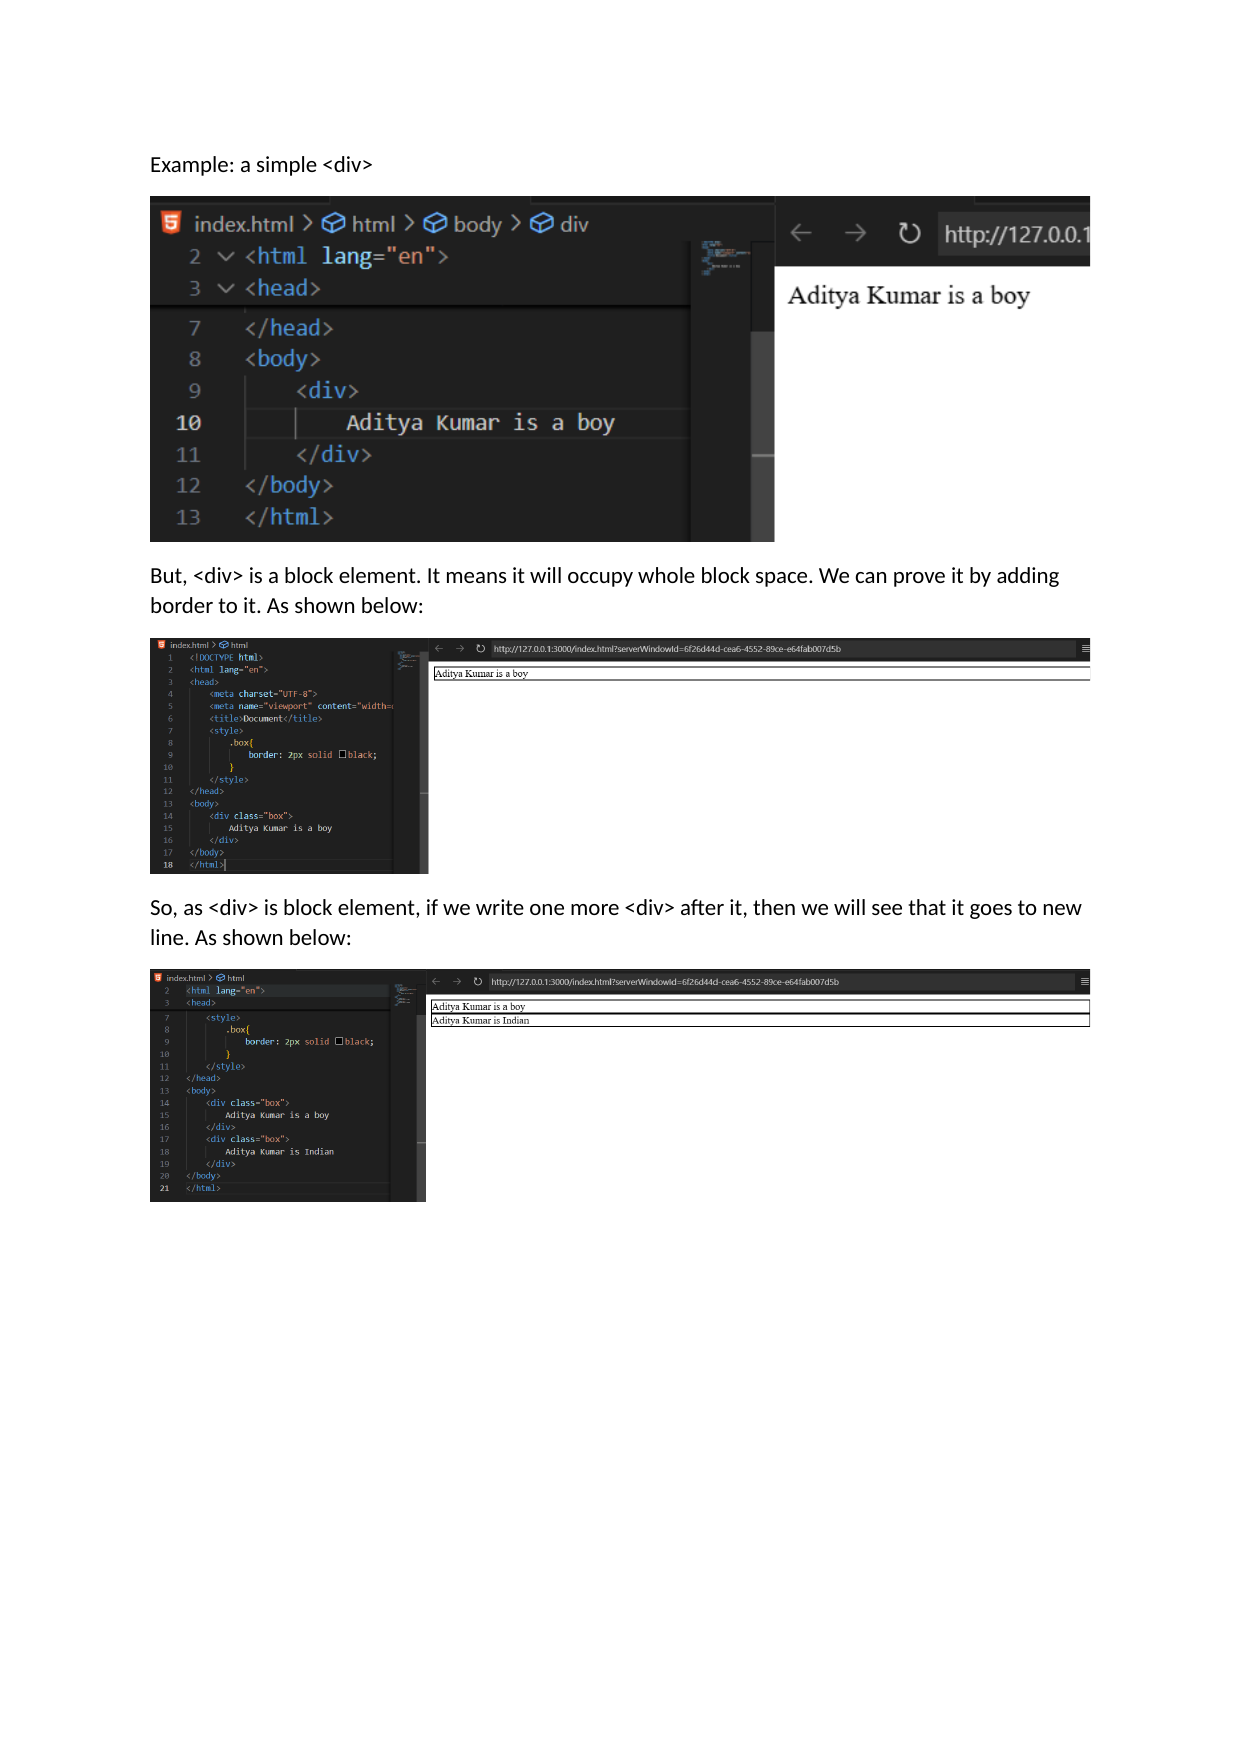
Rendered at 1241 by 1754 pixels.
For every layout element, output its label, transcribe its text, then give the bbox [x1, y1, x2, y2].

text So, as <div> is block element, if we write one more <div> after it, then we will see that it goes to new line. As shown below: [150, 893, 1090, 951]
text Example: a simple <div> [150, 150, 1090, 178]
picture [150, 638, 1091, 874]
picture [150, 969, 1091, 1202]
picture [150, 196, 1091, 542]
text But, <div> is a block element. It means it will occupy whole block space. We can prove it by adding border to it. As shown below: [150, 561, 1090, 619]
